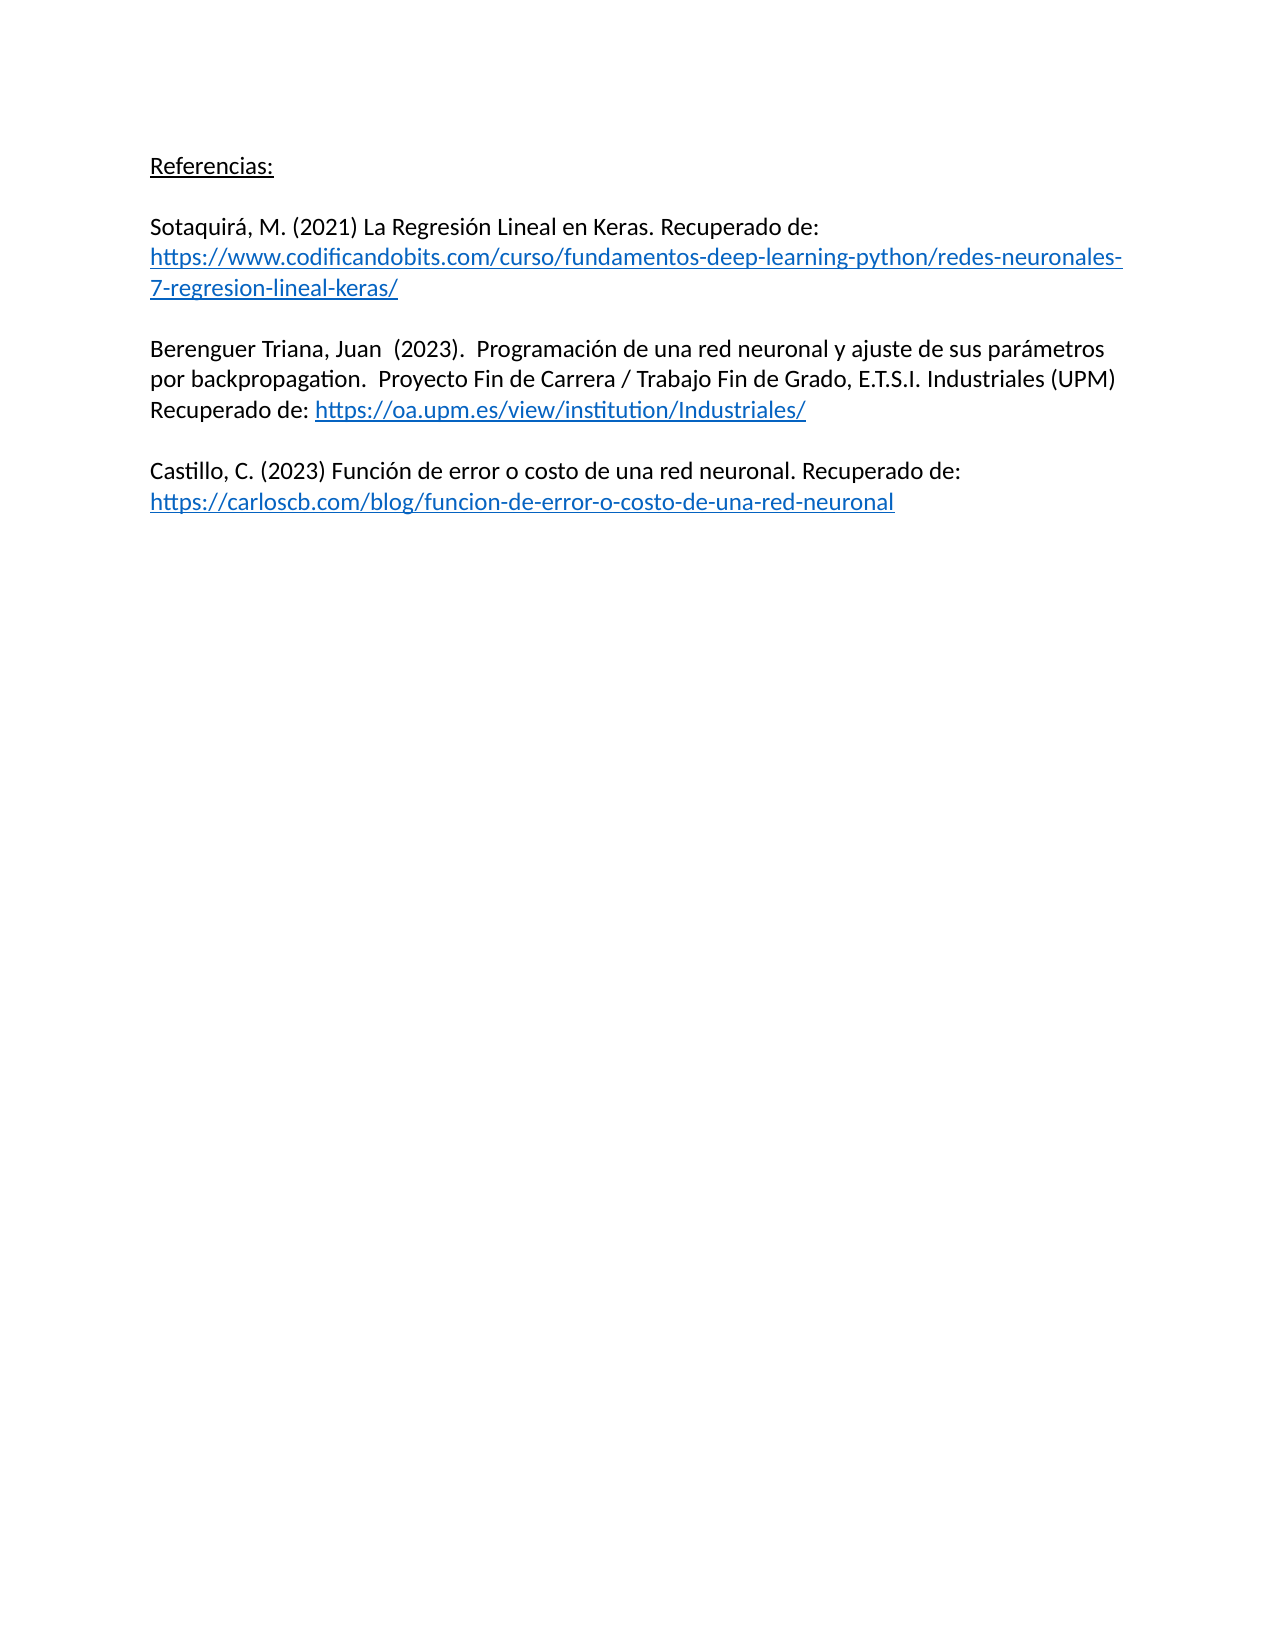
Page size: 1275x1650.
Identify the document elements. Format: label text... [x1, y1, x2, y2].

text Sotaquirá, M. (2021) La Regresión Lineal en Keras. Recuperado de: https://www.codificandobits.com/curso/fundamentos-deep-learning-python/redes-neuronales-7-regresion-lineal-keras/ [150, 211, 1125, 303]
text Castillo, C. (2023) Función de error o costo de una red neuronal. Recuperado de: https://carloscb.com/blog/funcion-de-error-o-costo-de-una-red-neuronal [150, 455, 1125, 516]
text Berenguer Triana, Juan (2023). Programación de una red neuronal y ajuste de sus parámetros por backpropagation. Proyecto Fin de Carrera / Trabajo Fin de Grado, E.T.S.I. Industriales (UPM) Recuperado de: https://oa.upm.es/view/institution/Industriales/ [150, 333, 1125, 425]
text Referencias: [150, 150, 1125, 181]
